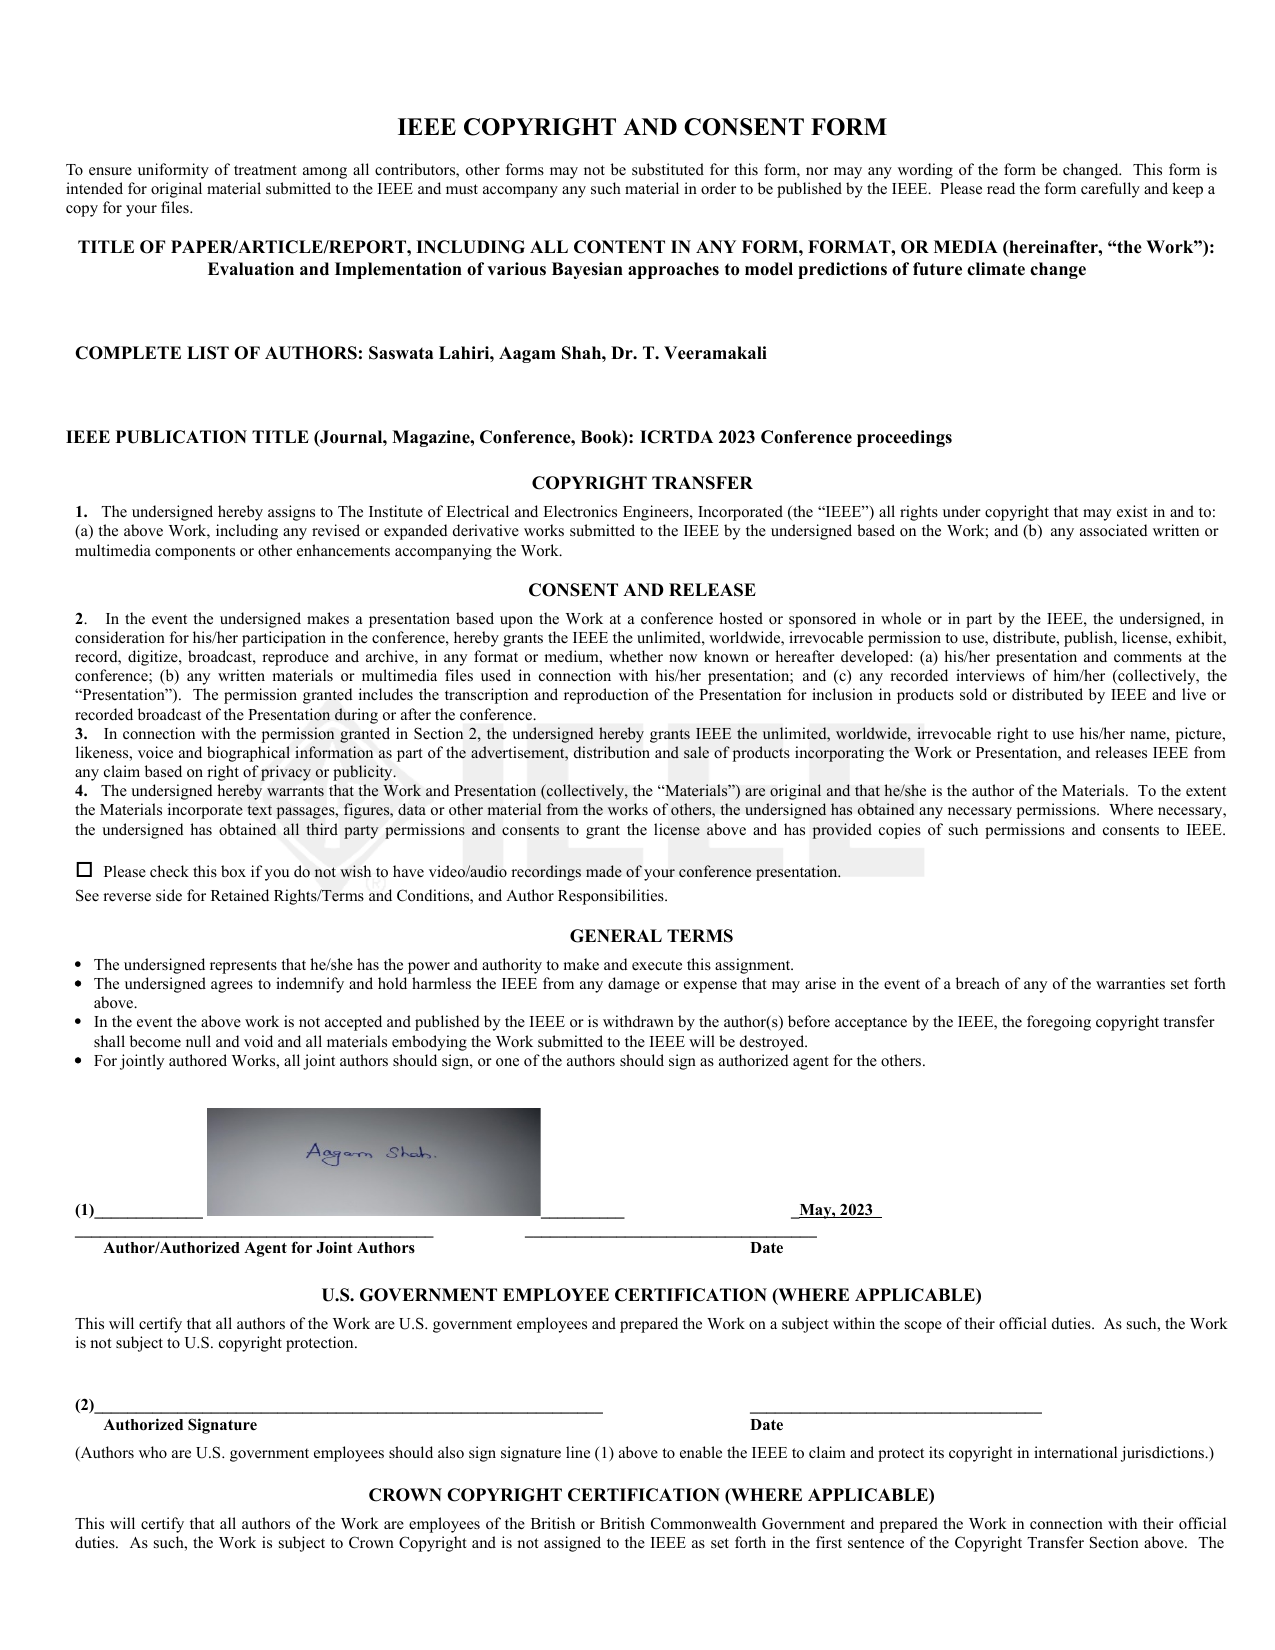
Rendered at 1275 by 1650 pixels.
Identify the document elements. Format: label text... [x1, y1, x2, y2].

list For jointly authored Works, all joint authors should sign, or one of the authors should sign as authorized agent for the others. [75, 1051, 1228, 1070]
text To ensure uniformity of treatment among all contributors, other forms may not be substituted for this form, nor may any wording of the form be changed. This form is intended for original material submitted to the IEEE and must accompany any such material in order to be published by the IEEE. Please read the form carefully and keep a copy for your files. [66, 160, 1219, 217]
text (Authors who are U.S. government employees should also sign signature line (1) above to enable the IEEE to claim and protect its copyright in international jurisdictions.) [75, 1443, 1228, 1462]
text TITLE OF PAPER/ARTICLE/REPORT, INCLUDING ALL CONTENT IN ANY FORM, FORMAT, OR MEDIA (hereinafter, “the Work”): Evaluation and Implementation of various Bayesian approaches to model predictions of future climate change [75, 236, 1219, 279]
text See reverse side for Retained Rights/Terms and Conditions, and Author Responsibilities. [75, 886, 1200, 905]
text Authorized Signature Date [75, 1414, 1228, 1433]
text 3. In connection with the permission granted in Section 2, the undersigned hereby grants IEEE the unlimited, worldwide, irrevocable right to use his/her name, picture, likeness, voice and biographical information as part of the advertisement, distribution and sale of products incorporating the Work or Presentation, and releases IEEE from any claim based on right of privacy or publicity. [75, 723, 1228, 781]
text IEEE PUBLICATION TITLE (Journal, Magazine, Conference, Book): ICRTDA 2023 Conference proceedings [66, 426, 1219, 469]
title IEEE COPYRIGHT AND CONSENT FORM [66, 112, 1219, 141]
text 4. The undersigned hereby warrants that the Work and Presentation (collectively, the “Materials”) are original and that he/she is the author of the Materials. To the extent the Materials incorporate text passages, figures, data or other material from the works of others, the undersigned has obtained any necessary permissions. Where necessary, the undersigned has obtained all third party permissions and consents to grant the license above and has provided copies of such permissions and consents to IEEE. [75, 781, 1228, 858]
subtitle U.S. GOVERNMENT EMPLOYEE CERTIFICATION (WHERE APPLICABLE) [75, 1284, 1228, 1305]
text (1)_____________ __________ _May, 2023 ___________________________________________ ___________________________________ [75, 1108, 1228, 1238]
text 1. The undersigned hereby assigns to The Institute of Electrical and Electronics Engineers, Incorporated (the “IEEE”) all rights under copyright that may exist in and to: (a) the above Work, including any revised or expanded derivative works submitted to the IEEE by the undersigned based on the Work; and (b) any associated written or multimedia components or other enhancements accompanying the Work. [75, 502, 1219, 559]
subtitle COPYRIGHT TRANSFER [66, 472, 1219, 494]
list Please check this box if you do not wish to have video/audio recordings made of your conference presentation. [75, 862, 1200, 882]
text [75, 1514, 1228, 1552]
subtitle GENERAL TERMS [75, 924, 1228, 946]
text (2)_____________________________________________________________ ___________________________________ [75, 1395, 1228, 1414]
list The undersigned represents that he/she has the power and authority to make and execute this assignment. [75, 954, 1228, 974]
list In the event the above work is not accepted and published by the IEEE or is withdrawn by the author(s) before acceptance by the IEEE, the foregoing copyright transfer shall become null and void and all materials embodying the Work submitted to the IEEE will be destroyed. [75, 1012, 1228, 1051]
text Author/Authorized Agent for Joint Authors Date [75, 1238, 1228, 1257]
text 2. In the event the undersigned makes a presentation based upon the Work at a conference hosted or sponsored in whole or in part by the IEEE, the undersigned, in consideration for his/her participation in the conference, hereby grants the IEEE the unlimited, worldwide, irrevocable permission to use, distribute, publish, license, exhibit, record, digitize, broadcast, reproduce and archive, in any format or medium, whether now known or hereafter developed: (a) his/her presentation and comments at the conference; (b) any written materials or multimedia files used in connection with his/her presentation; and (c) any recorded interviews of him/her (collectively, the “Presentation”). The permission granted includes the transcription and reproduction of the Presentation for inclusion in products sold or distributed by IEEE and live or recorded broadcast of the Presentation during or after the conference. [75, 608, 1228, 723]
picture [207, 1108, 541, 1216]
list The undersigned agrees to indemnify and hold harmless the IEEE from any damage or expense that may arise in the event of a breach of any of the warranties set forth above. [75, 974, 1228, 1012]
subtitle CROWN COPYRIGHT CERTIFICATION (WHERE APPLICABLE) [75, 1462, 1228, 1505]
text This will certify that all authors of the Work are U.S. government employees and prepared the Work on a subject within the scope of their official duties. As such, the Work is not subject to U.S. copyright protection. [75, 1314, 1228, 1352]
subtitle CONSENT AND RELEASE [66, 579, 1219, 600]
text COMPLETE LIST OF AUTHORS: Saswata Lahiri, Aagam Shah, Dr. T. Veeramakali [75, 342, 1219, 363]
